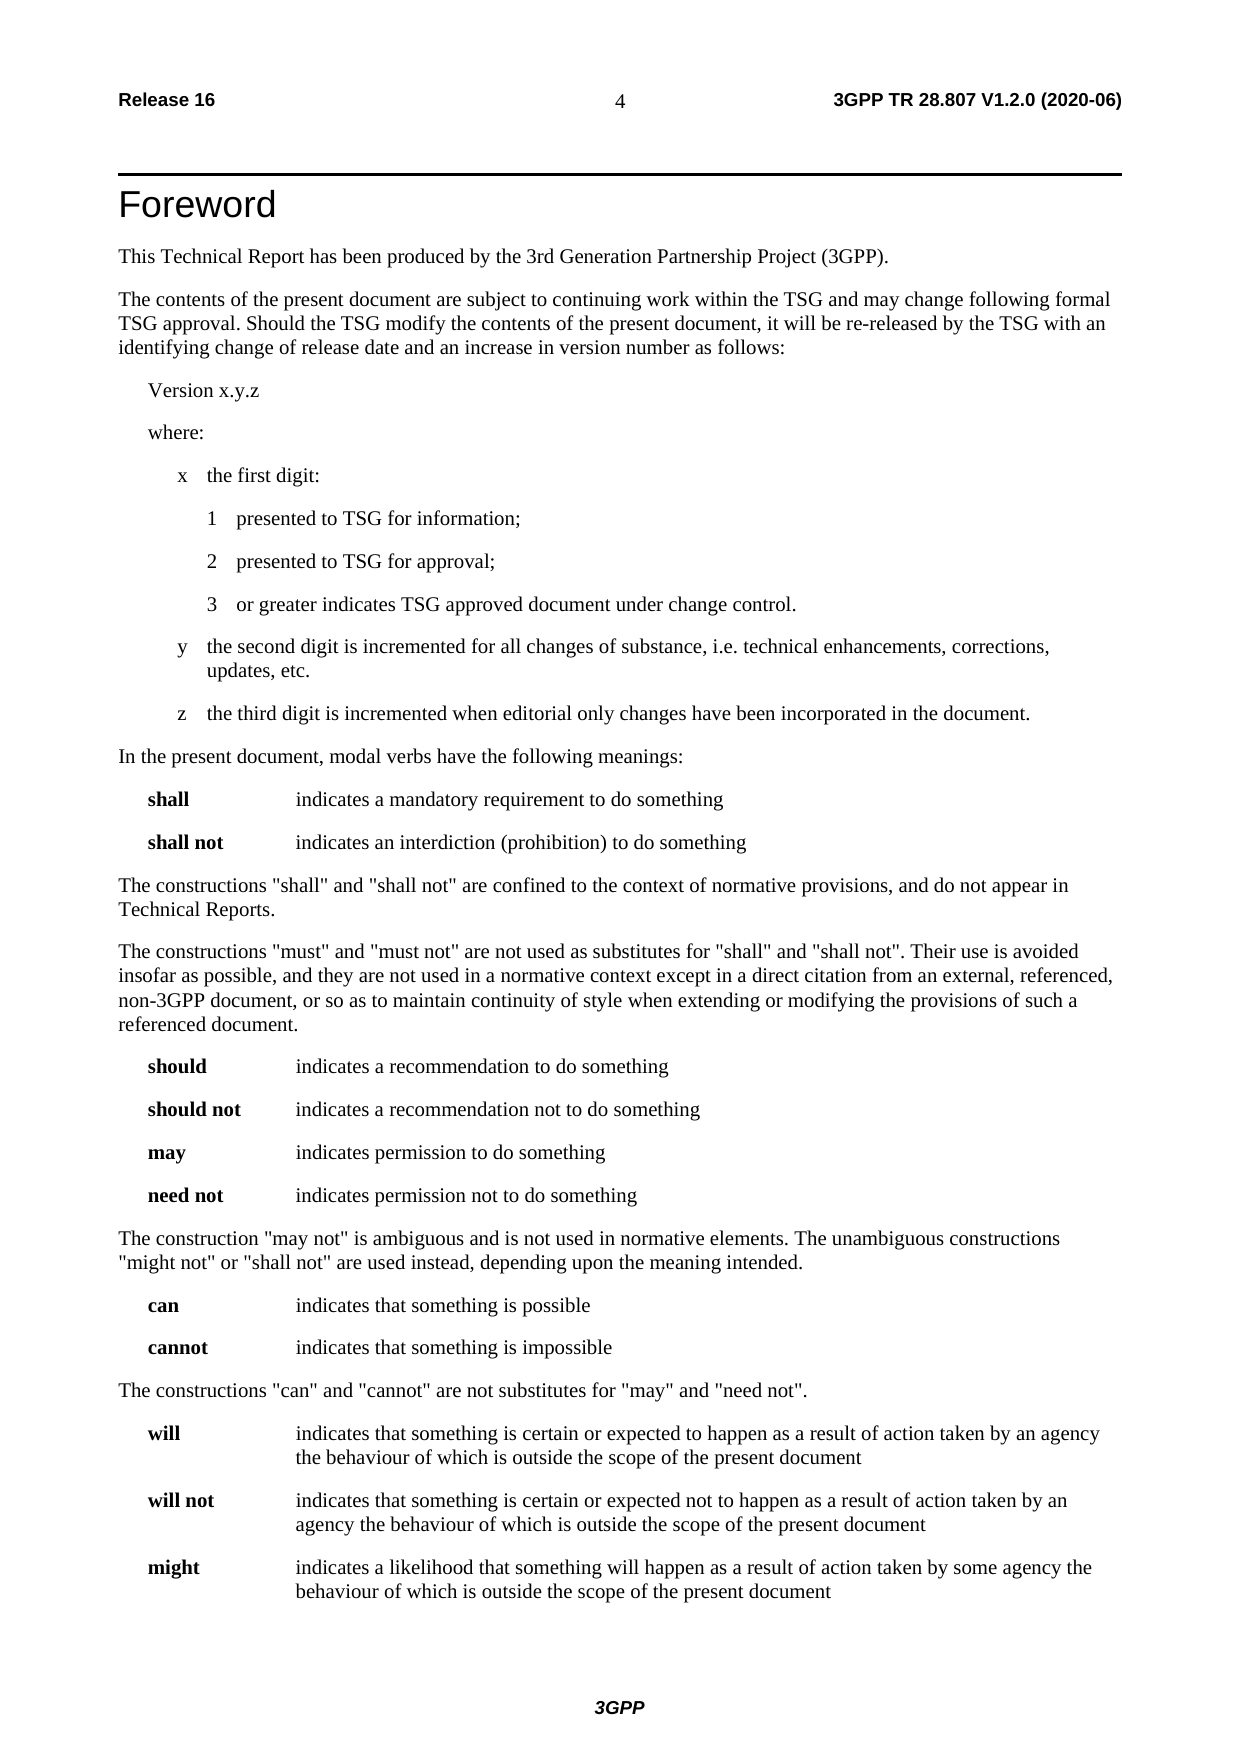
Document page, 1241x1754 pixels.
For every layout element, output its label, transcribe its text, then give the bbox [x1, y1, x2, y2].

text 1 presented to TSG for information; [207, 506, 1122, 530]
text 3 or greater indicates TSG approved document under change control. [207, 592, 1122, 616]
text need not indicates permission not to do something [148, 1183, 1122, 1207]
subtitle Foreword [118, 176, 1122, 225]
text shall not indicates an interdiction (prohibition) to do something [148, 830, 1122, 854]
text shall indicates a mandatory requirement to do something [148, 787, 1122, 811]
text 2 presented to TSG for approval; [207, 549, 1122, 573]
text cannot indicates that something is impossible [148, 1335, 1122, 1359]
text z the third digit is incremented when editorial only changes have been incorporated in the document. [177, 701, 1122, 725]
text The constructions "can" and "cannot" are not substitutes for "may" and "need not". [118, 1378, 1122, 1402]
text might indicates a likelihood that something will happen as a result of action taken by some agency the behaviour of which is outside the scope of the present document [148, 1555, 1122, 1603]
text The constructions "must" and "must not" are not used as substitutes for "shall" and "shall not". Their use is avoided insofar as possible, and they are not used in a normative context except in a direct citation from an external, referenced, non-3GPP document, or so as to maintain continuity of style when extending or modifying the provisions of such a referenced document. [118, 939, 1122, 1036]
text where: [148, 420, 1122, 444]
text can indicates that something is possible [148, 1292, 1122, 1317]
text will indicates that something is certain or expected to happen as a result of action taken by an agency the behaviour of which is outside the scope of the present document [148, 1421, 1122, 1469]
text should not indicates a recommendation not to do something [148, 1097, 1122, 1121]
text The constructions "shall" and "shall not" are confined to the context of normative provisions, and do not appear in Technical Reports. [118, 872, 1122, 921]
text y the second digit is incremented for all changes of substance, i.e. technical enhancements, corrections, updates, etc. [177, 634, 1122, 682]
text In the present document, modal verbs have the following meanings: [118, 744, 1122, 768]
text should indicates a recommendation to do something [148, 1054, 1122, 1078]
text The construction "may not" is ambiguous and is not used in normative elements. The unambiguous constructions "might not" or "shall not" are used instead, depending upon the meaning intended. [118, 1226, 1122, 1274]
text may indicates permission to do something [148, 1140, 1122, 1164]
text The contents of the present document are subject to continuing work within the TSG and may change following formal TSG approval. Should the TSG modify the contents of the present document, it will be re-released by the TSG with an identifying change of release date and an increase in version number as follows: [118, 287, 1122, 359]
text Version x.y.z [148, 377, 1122, 402]
text will not indicates that something is certain or expected not to happen as a result of action taken by an agency the behaviour of which is outside the scope of the present document [148, 1488, 1122, 1536]
text This Technical Report has been produced by the 3rd Generation Partnership Project (3GPP). [118, 244, 1122, 268]
text x the first digit: [177, 463, 1122, 487]
